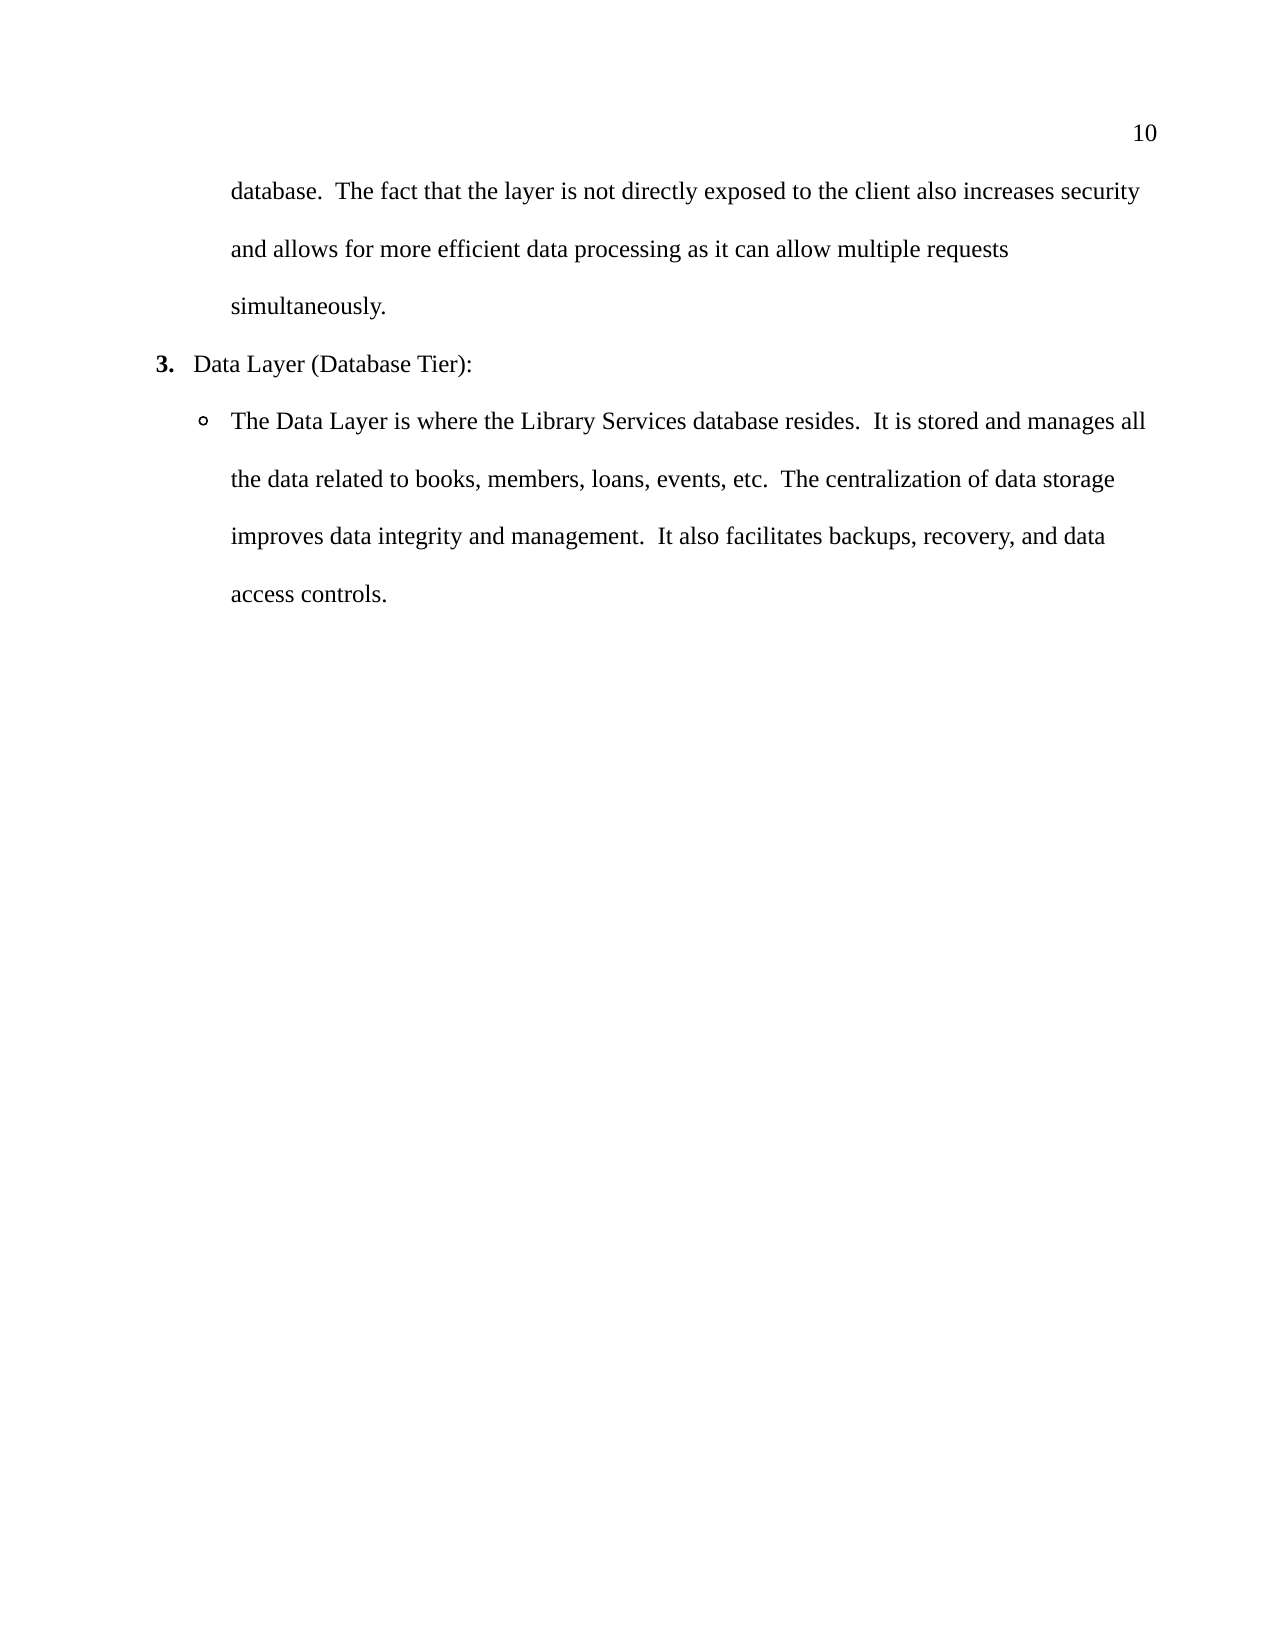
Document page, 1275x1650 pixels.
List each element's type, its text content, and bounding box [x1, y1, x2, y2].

list Data Layer (Database Tier): [156, 349, 1157, 378]
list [193, 176, 1157, 320]
list The Data Layer is where the Library Services database resides. It is stored and manages all the data related to books, members, loans, events, etc. The centralization of data storage improves data integrity and management. It also facilitates backups, recovery, and data access controls. [193, 406, 1157, 608]
